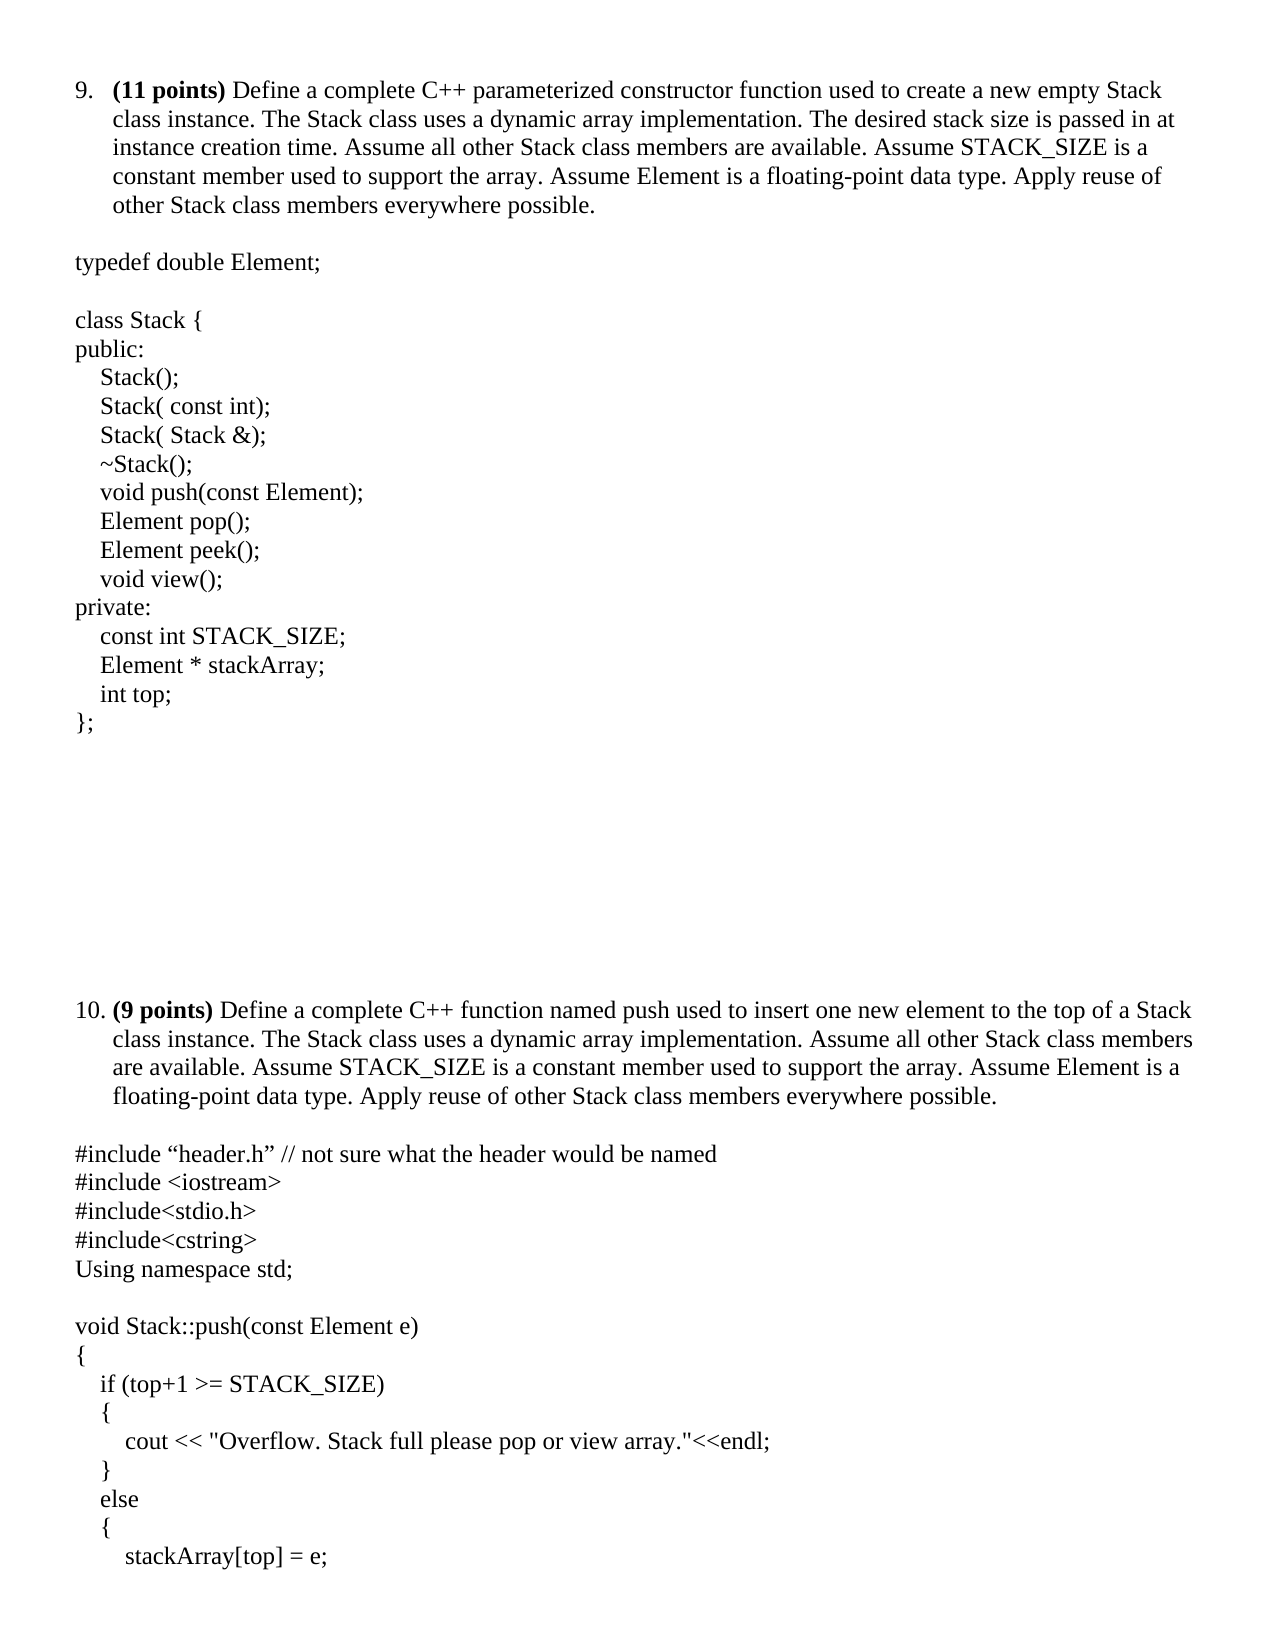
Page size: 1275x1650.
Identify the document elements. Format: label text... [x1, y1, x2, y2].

text void Stack::push(const Element e) [75, 1311, 1200, 1340]
text #include<stdio.h> [75, 1196, 1200, 1225]
text if (top+1 >= STACK_SIZE) [75, 1369, 1200, 1397]
text private: [75, 592, 1200, 621]
text cout << "Overflow. Stack full please pop or view array."<<endl; [75, 1426, 1200, 1455]
text class Stack { [75, 305, 1200, 334]
text Using namespace std; [75, 1254, 1200, 1282]
text const int STACK_SIZE; [75, 621, 1200, 650]
text Element pop(); [75, 506, 1200, 535]
text { [75, 1340, 1200, 1369]
text Element * stackArray; [75, 650, 1200, 679]
text Stack(); [75, 362, 1200, 391]
text int top; [75, 679, 1200, 707]
text { [75, 1397, 1200, 1426]
text } [75, 1455, 1200, 1484]
text stackArray[top] = e; [75, 1541, 1200, 1570]
text Stack( Stack &); [75, 420, 1200, 449]
list (9 points) Define a complete C++ function named push used to insert one new element to the top of a Stack class instance. The Stack class uses a dynamic array implementation. Assume all other Stack class members are available. Assume STACK_SIZE is a constant member used to support the array. Assume Element is a floating-point data type. Apply reuse of other Stack class members everywhere possible. [75, 995, 1200, 1110]
text typedef double Element; [75, 247, 1200, 276]
text public: [75, 334, 1200, 362]
text #include <iostream> [75, 1167, 1200, 1196]
text }; [75, 707, 1200, 736]
text { [75, 1512, 1200, 1541]
text void push(const Element); [75, 477, 1200, 506]
text Element peek(); [75, 535, 1200, 564]
text Stack( const int); [75, 391, 1200, 420]
text else [75, 1484, 1200, 1512]
text #include<cstring> [75, 1225, 1200, 1254]
text void view(); [75, 564, 1200, 592]
list (11 points) Define a complete C++ parameterized constructor function used to create a new empty Stack class instance. The Stack class uses a dynamic array implementation. The desired stack size is passed in at instance creation time. Assume all other Stack class members are available. Assume STACK_SIZE is a constant member used to support the array. Assume Element is a floating-point data type. Apply reuse of other Stack class members everywhere possible. [75, 75, 1200, 219]
text ~Stack(); [75, 449, 1200, 477]
text #include “header.h” // not sure what the header would be named [75, 1139, 1200, 1167]
